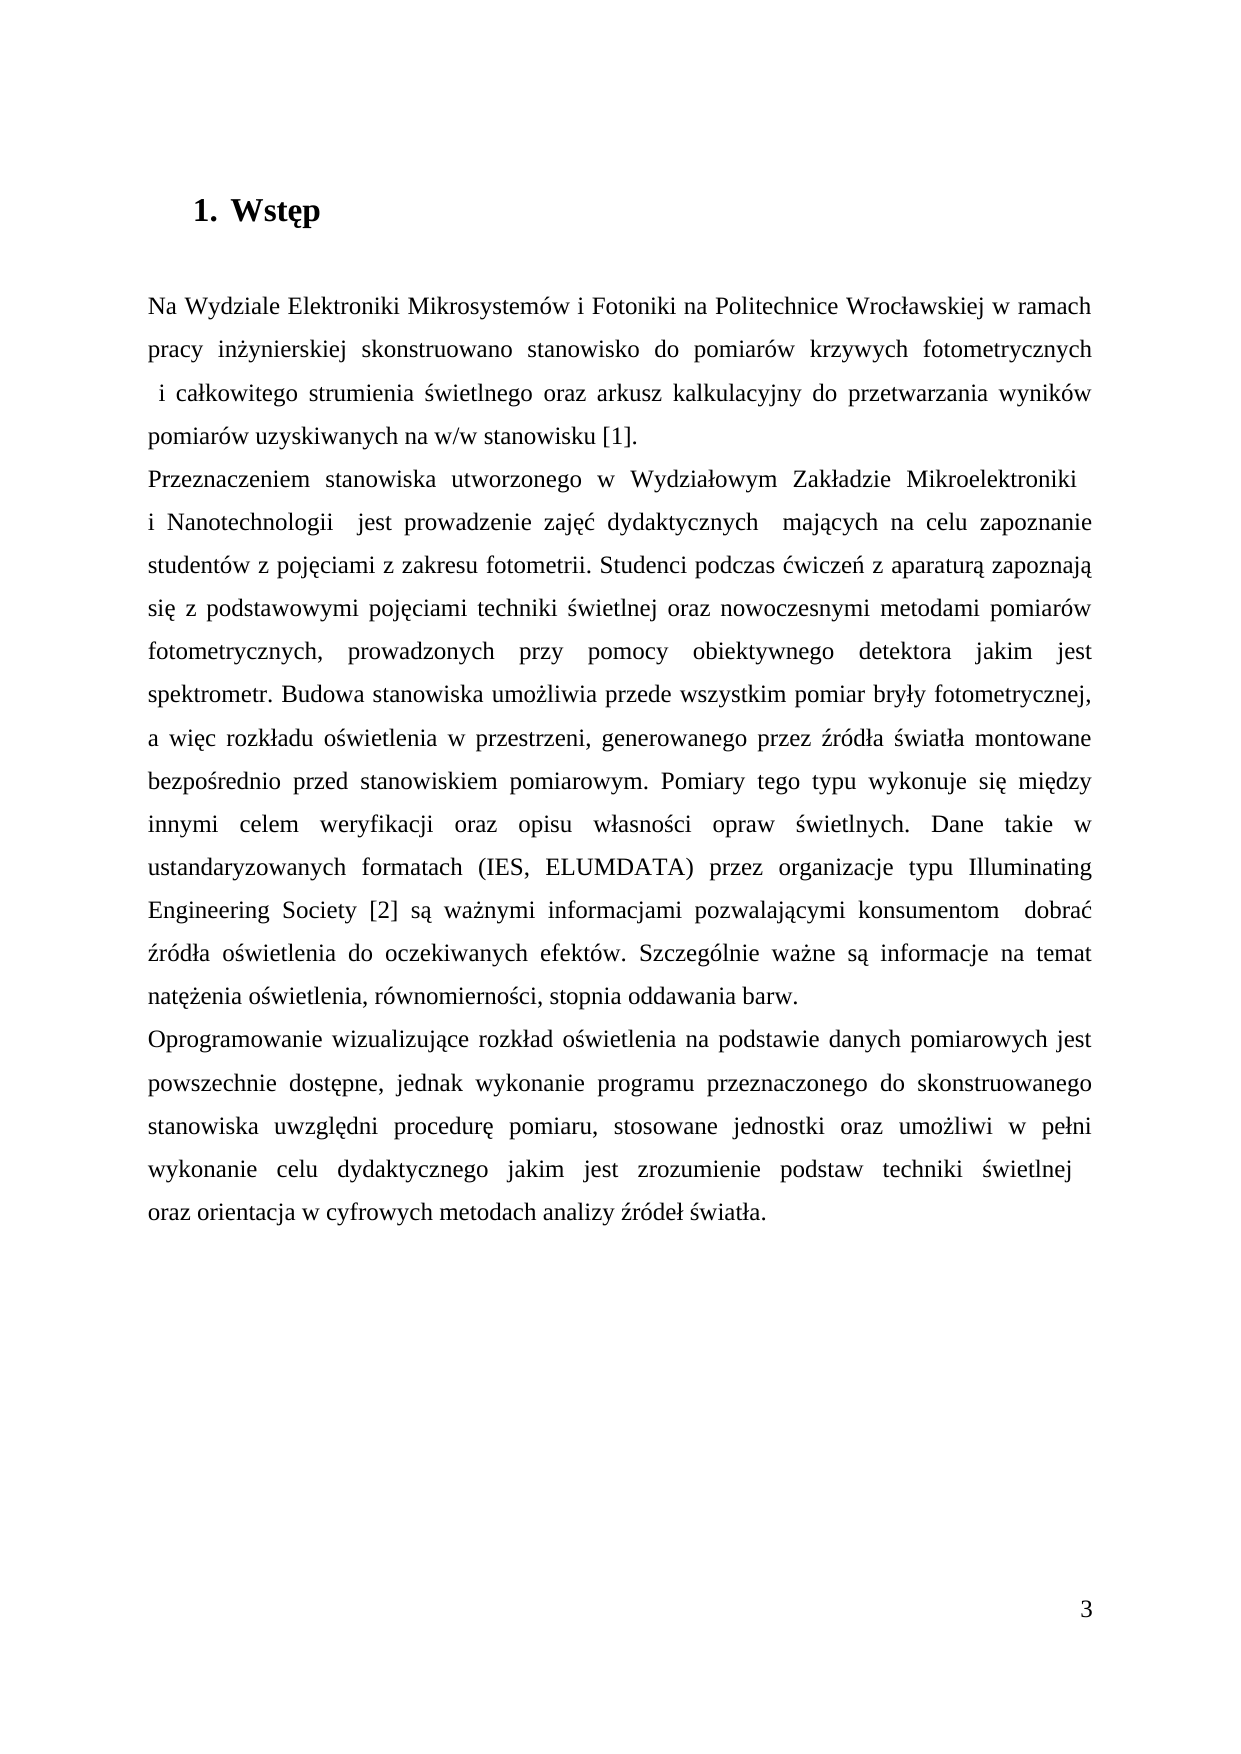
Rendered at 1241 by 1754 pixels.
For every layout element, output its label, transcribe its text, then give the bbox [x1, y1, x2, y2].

text Oprogramowanie wizualizujące rozkład oświetlenia na podstawie danych pomiarowych jest powszechnie dostępne, jednak wykonanie programu przeznaczonego do skonstruowanego stanowiska uwzględni procedurę pomiaru, stosowane jednostki oraz umożliwi w pełni wykonanie celu dydaktycznego jakim jest zrozumienie podstaw techniki świetlnej oraz orientacja w cyfrowych metodach analizy źródeł światła. [148, 1024, 1093, 1226]
subtitle Wstęp [193, 191, 1093, 229]
text Przeznaczeniem stanowiska utworzonego w Wydziałowym Zakładzie Mikroelektroniki i Nanotechnologii jest prowadzenie zajęć dydaktycznych mających na celu zapoznanie studentów z pojęciami z zakresu fotometrii. Studenci podczas ćwiczeń z aparaturą zapoznają się z podstawowymi pojęciami techniki świetlnej oraz nowoczesnymi metodami pomiarów fotometrycznych, prowadzonych przy pomocy obiektywnego detektora jakim jest spektrometr. Budowa stanowiska umożliwia przede wszystkim pomiar bryły fotometrycznej, a więc rozkładu oświetlenia w przestrzeni, generowanego przez źródła światła montowane bezpośrednio przed stanowiskiem pomiarowym. Pomiary tego typu wykonuje się między innymi celem weryfikacji oraz opisu własności opraw świetlnych. Dane takie w ustandaryzowanych formatach (IES, ELUMDATA) przez organizacje typu Illuminating Engineering Society [2] są ważnymi informacjami pozwalającymi konsumentom dobrać źródła oświetlenia do oczekiwanych efektów. Szczególnie ważne są informacje na temat natężenia oświetlenia, równomierności, stopnia oddawania barw. [148, 464, 1093, 1010]
text Na Wydziale Elektroniki Mikrosystemów i Fotoniki na Politechnice Wrocławskiej w ramach pracy inżynierskiej skonstruowano stanowisko do pomiarów krzywych fotometrycznych i całkowitego strumienia świetlnego oraz arkusz kalkulacyjny do przetwarzania wyników pomiarów uzyskiwanych na w/w stanowisku [1]. [148, 291, 1093, 449]
